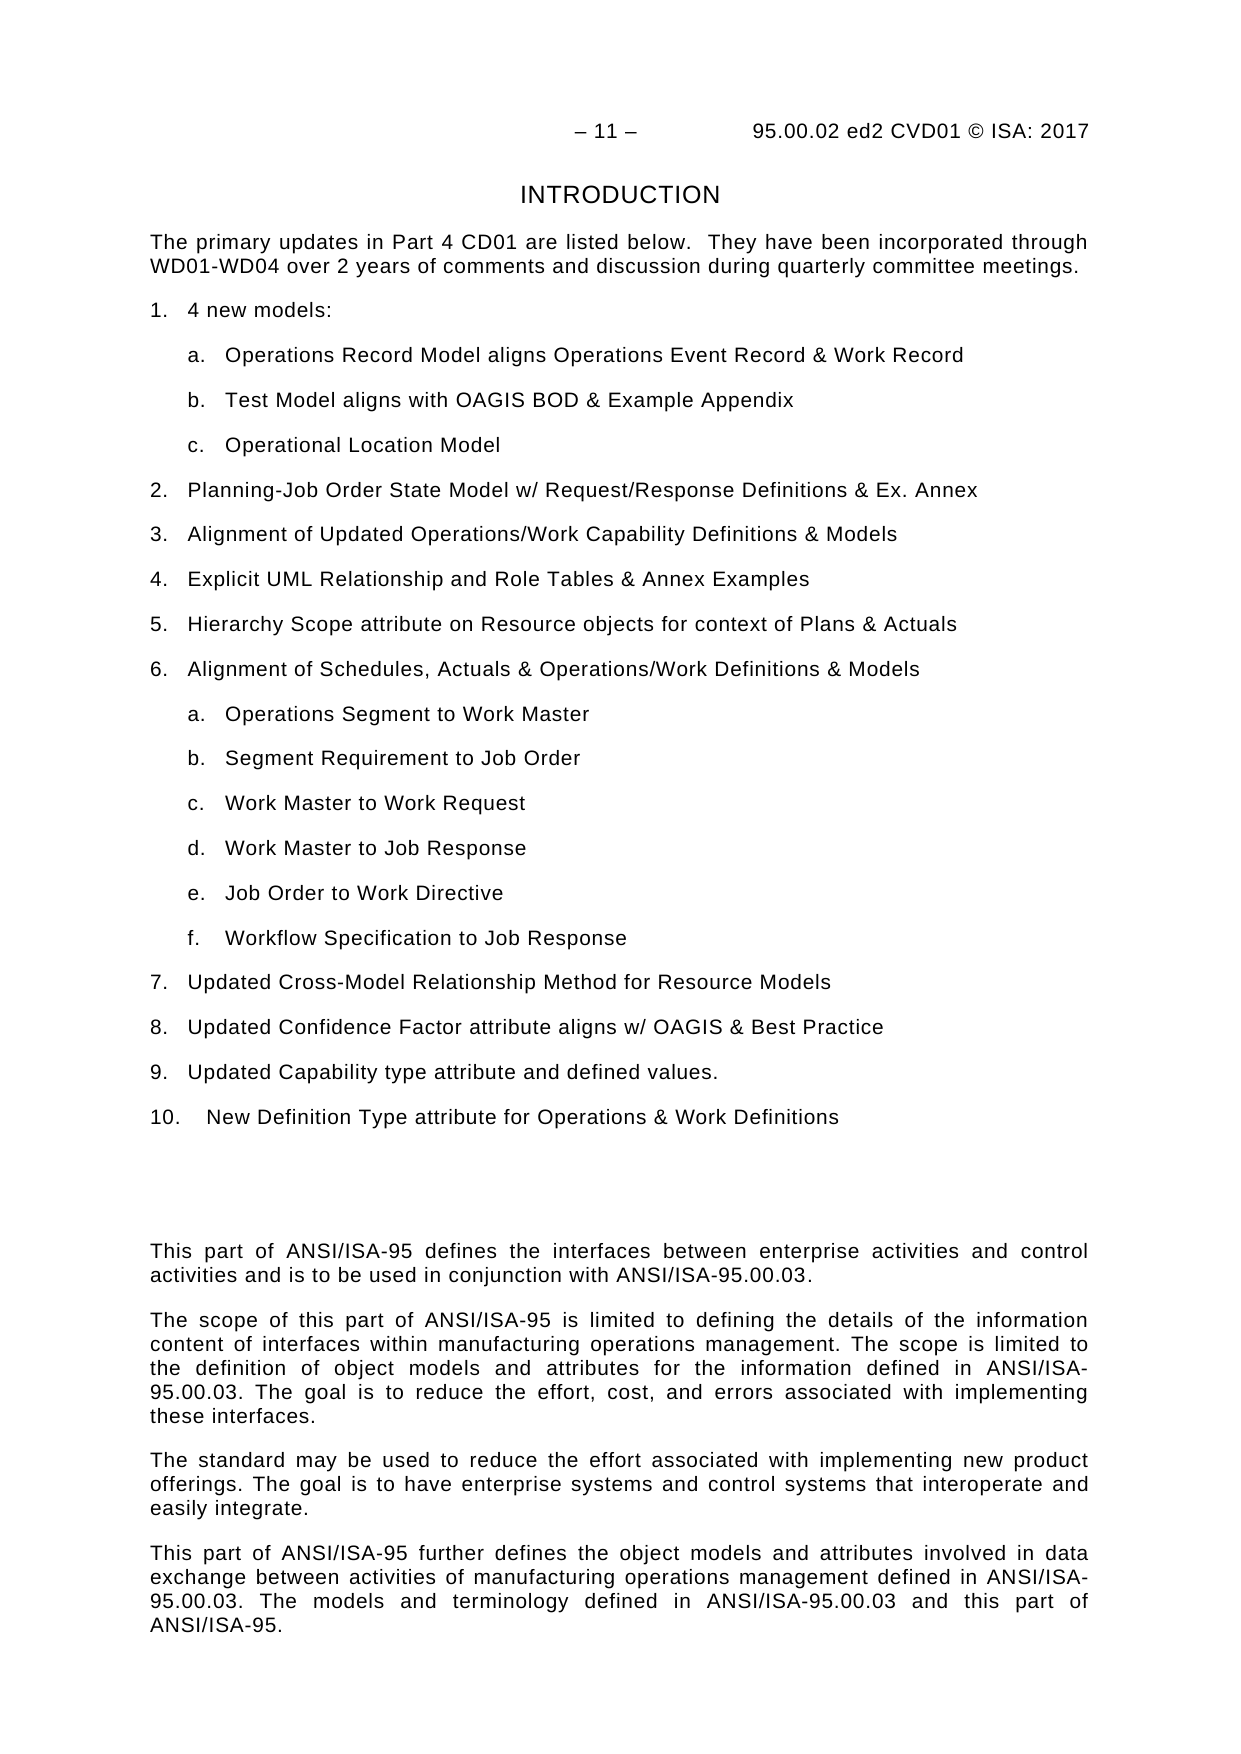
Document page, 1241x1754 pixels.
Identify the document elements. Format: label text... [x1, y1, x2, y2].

text This part of ANSI/ISA-95 further defines the object models and attributes involved in data exchange between activities of manufacturing operations management defined in ANSI/ISA-95.00.03. The models and terminology defined in ANSI/ISA-95.00.03 and this part of ANSI/ISA-95. [150, 1541, 1090, 1637]
list 4 new models: [150, 298, 1090, 322]
list Job Order to Work Directive [187, 881, 1090, 904]
list Test Model aligns with OAGIS BOD & Example Appendix [187, 388, 1090, 412]
text The primary updates in Part 4 CD01 are listed below. They have been incorporated through WD01-WD04 over 2 years of comments and discussion during quarterly committee meetings. [150, 229, 1090, 277]
list Alignment of Updated Operations/Work Capability Definitions & Models [150, 522, 1090, 546]
list Updated Cross-Model Relationship Method for Resource Models [150, 970, 1090, 994]
subtitle INTRODUCTION [150, 180, 1090, 209]
text The standard may be used to reduce the effort associated with implementing new product offerings. The goal is to have enterprise systems and control systems that interoperate and easily integrate. [150, 1448, 1090, 1520]
text 9. Updated Capability type attribute and defined values. [150, 1060, 1090, 1084]
list Explicit UML Relationship and Role Tables & Annex Examples [150, 567, 1090, 591]
list Workflow Specification to Job Response [187, 925, 1090, 949]
list Planning-Job Order State Model w/ Request/Response Definitions & Ex. Annex [150, 477, 1090, 501]
list Operations Record Model aligns Operations Event Record & Work Record [187, 343, 1090, 367]
list Hierarchy Scope attribute on Resource objects for context of Plans & Actuals [150, 612, 1090, 636]
text This part of ANSI/ISA-95 defines the interfaces between enterprise activities and control activities and is to be used in conjunction with ANSI/ISA-95.00.03. [150, 1239, 1090, 1287]
list Alignment of Schedules, Actuals & Operations/Work Definitions & Models [150, 657, 1090, 681]
list Work Master to Work Request [187, 791, 1090, 815]
text The scope of this part of ANSI/ISA-95 is limited to defining the details of the information content of interfaces within manufacturing operations management. The scope is limited to the definition of object models and attributes for the information defined in ANSI/ISA-95.00.03. The goal is to reduce the effort, cost, and errors associated with implementing these interfaces. [150, 1308, 1090, 1427]
list Segment Requirement to Job Order [187, 746, 1090, 770]
list Operational Location Model [187, 433, 1090, 457]
list Work Master to Job Response [187, 836, 1090, 860]
list Operations Segment to Work Master [187, 701, 1090, 725]
list Updated Confidence Factor attribute aligns w/ OAGIS & Best Practice [150, 1015, 1090, 1039]
text 10. New Definition Type attribute for Operations & Work Definitions [150, 1104, 1090, 1128]
